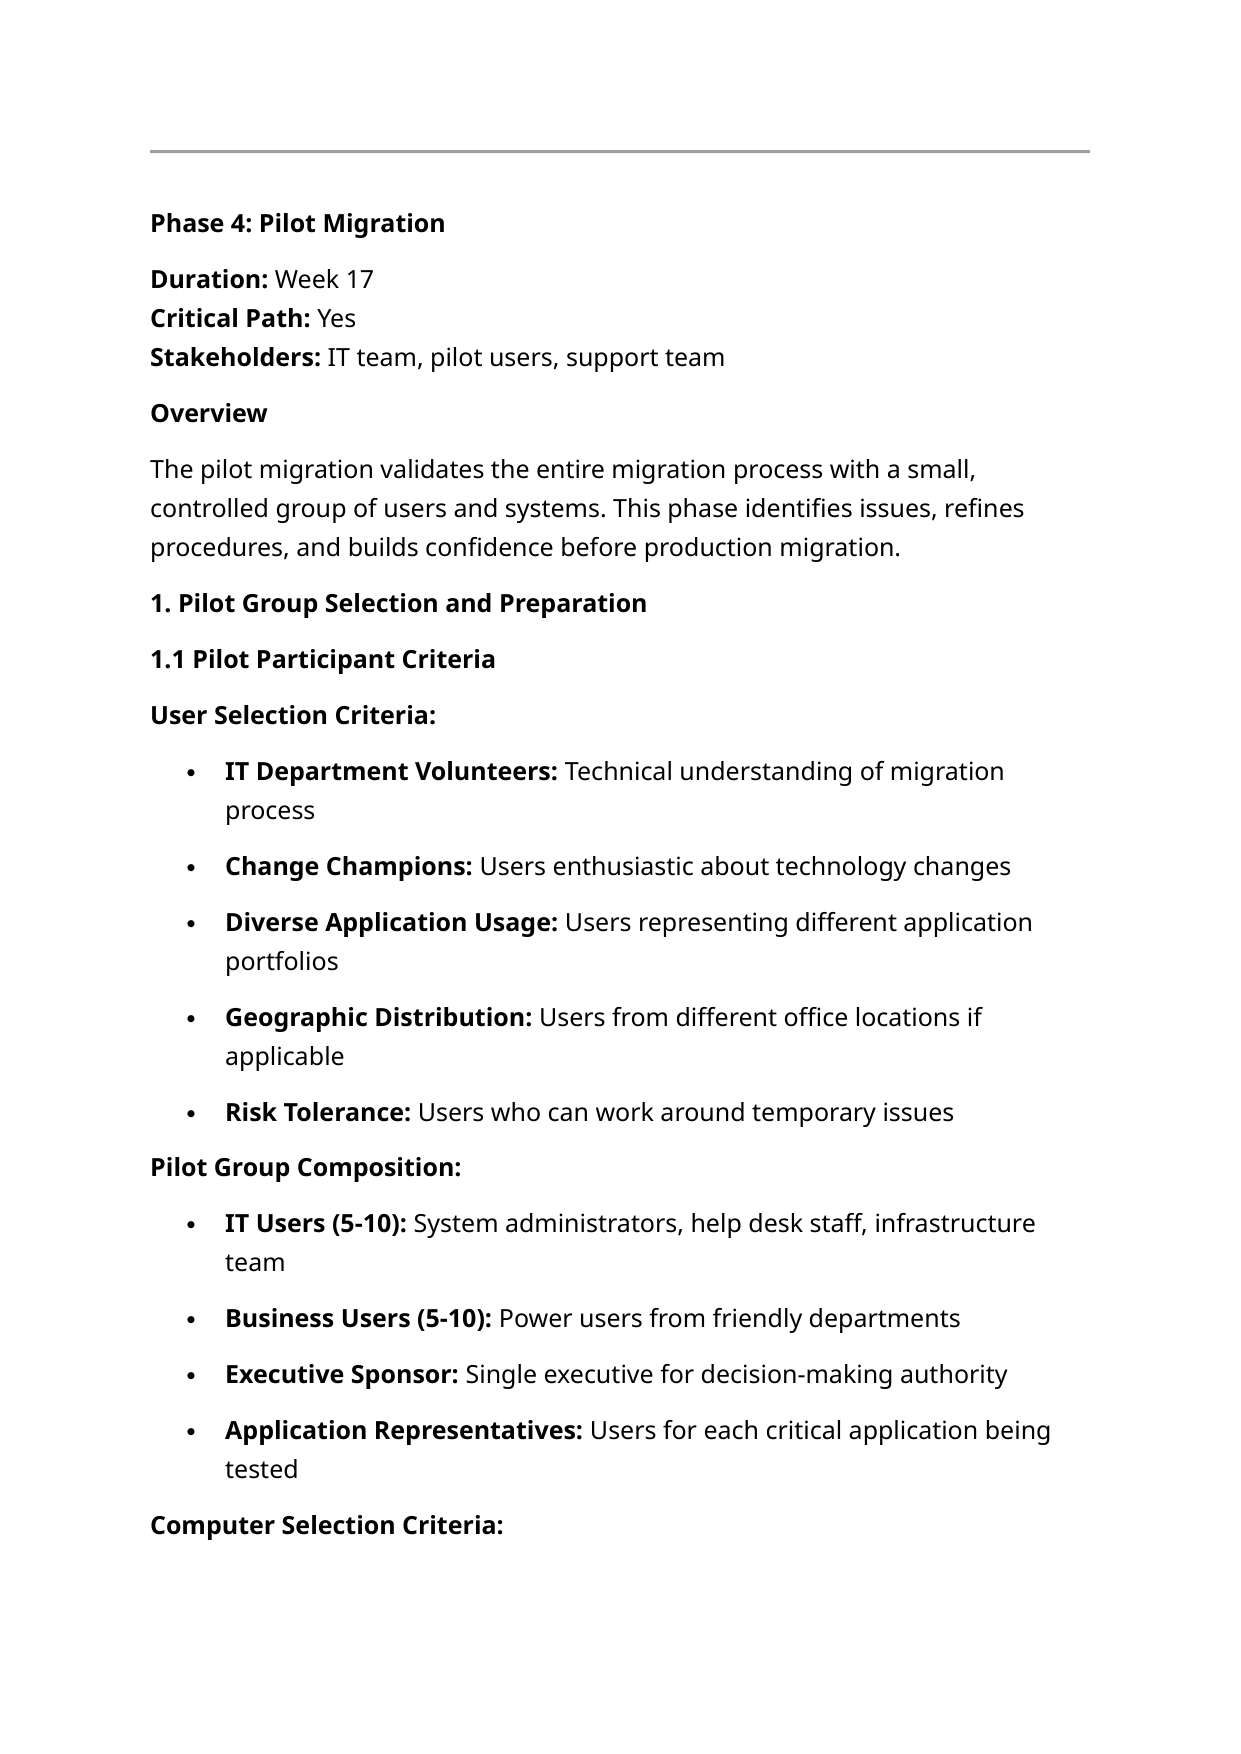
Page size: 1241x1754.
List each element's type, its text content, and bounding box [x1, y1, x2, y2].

text User Selection Criteria: [150, 697, 1090, 732]
text The pilot migration validates the entire migration process with a small, controlled group of users and systems. This phase identifies issues, refines procedures, and builds confidence before production migration. [150, 452, 1090, 564]
text Pilot Group Composition: [150, 1150, 1090, 1184]
list Application Representatives: Users for each critical application being tested [187, 1412, 1090, 1486]
text Computer Selection Criteria: [150, 1507, 1090, 1542]
list Executive Sponsor: Single executive for decision-making authority [187, 1357, 1090, 1391]
text 1. Pilot Group Selection and Preparation [150, 586, 1090, 620]
list Business Users (5-10): Power users from friendly departments [187, 1301, 1090, 1335]
text 1.1 Pilot Participant Criteria [150, 642, 1090, 676]
text Phase 4: Pilot Migration [150, 206, 1090, 240]
list Risk Tolerance: Users who can work around temporary issues [187, 1094, 1090, 1128]
text Overview [150, 396, 1090, 430]
list Change Champions: Users enthusiastic about technology changes [187, 848, 1090, 882]
list Geographic Distribution: Users from different office locations if applicable [187, 999, 1090, 1072]
list IT Users (5-10): System administrators, help desk staff, infrastructure team [187, 1206, 1090, 1279]
text Duration: Week 17 Critical Path: Yes Stakeholders: IT team, pilot users, support team [150, 262, 1090, 374]
list Diverse Application Usage: Users representing different application portfolios [187, 904, 1090, 977]
list IT Department Volunteers: Technical understanding of migration process [187, 753, 1090, 827]
